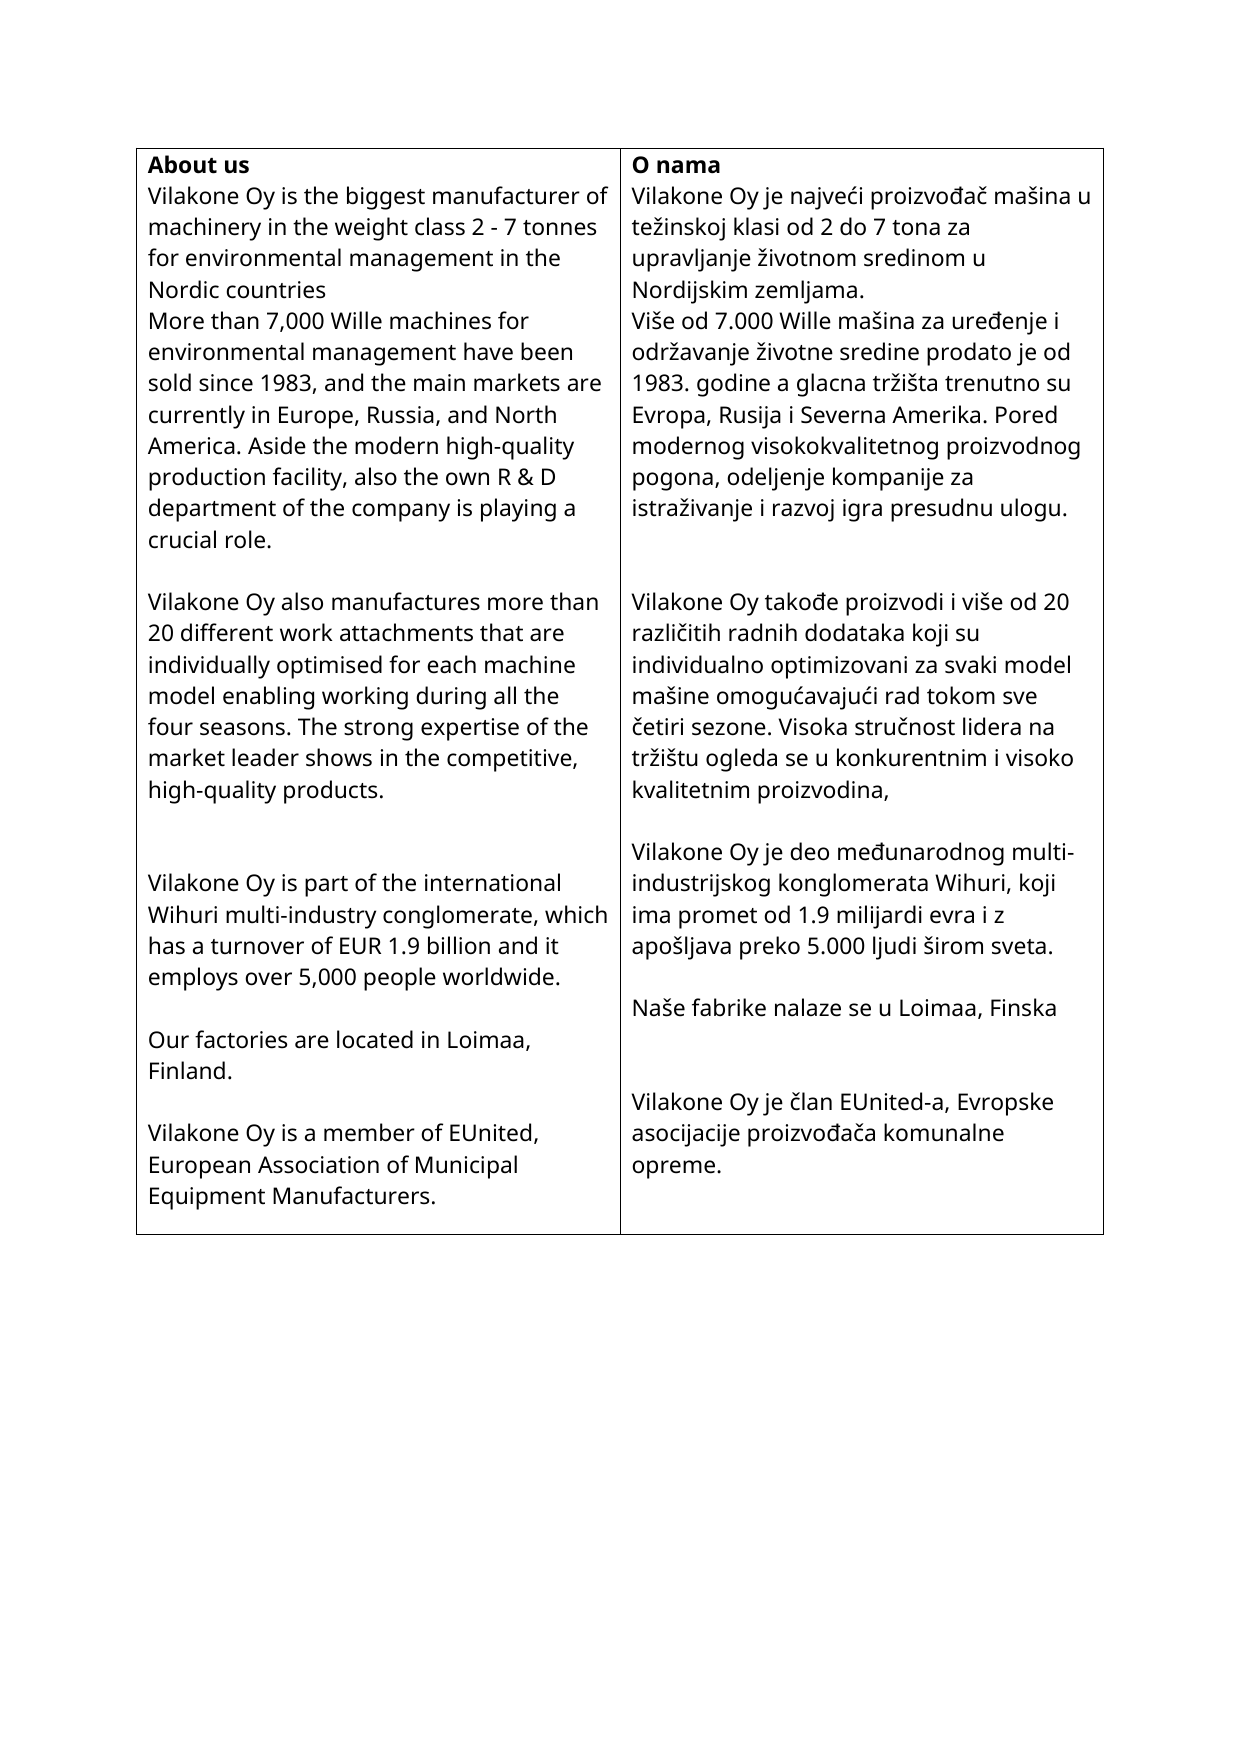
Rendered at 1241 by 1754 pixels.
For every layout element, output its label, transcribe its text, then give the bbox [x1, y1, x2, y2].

table_header O nama Vilakone Oy je najveći proizvođač mašina u težinskoj klasi od 2 do 7 tona za upravljanje životnom sredinom u Nordijskim zemljama. Više od 7.000 Wille mašina za uređenje i održavanje životne sredine prodato je od 1983. godine a glacna tržišta trenutno su Evropa, Rusija i Severna Amerika. Pored modernog visokokvalitetnog proizvodnog pogona, odeljenje kompanije za istraživanje i razvoj igra presudnu ulogu. Vilakone Oy takođe proizvodi i više od 20 različitih radnih dodataka koji su individualno optimizovani za svaki model mašine omogućavajući rad tokom sve četiri sezone. Visoka stručnost lidera na tržištu ogleda se u konkurentnim i visoko kvalitetnim proizvodina, Vilakone Oy je deo međunarodnog multi-industrijskog konglomerata Wihuri, koji ima promet od 1.9 milijardi evra i z apošljava preko 5.000 ljudi širom sveta. Naše fabrike nalaze se u Loimaa, Finska Vilakone Oy je član EUnited-a, Evropske asocijacije proizvođača komunalne opreme. [621, 149, 1103, 1234]
table_header About us Vilakone Oy is the biggest manufacturer of machinery in the weight class 2 - 7 tonnes for environmental management in the Nordic countries More than 7,000 Wille machines for environmental management have been sold since 1983, and the main markets are currently in Europe, Russia, and North America. Aside the modern high-quality production facility, also the own R & D department of the company is playing a crucial role. Vilakone Oy also manufactures more than 20 different work attachments that are individually optimised for each machine model enabling working during all the four seasons. The strong expertise of the market leader shows in the competitive, high-quality products. Vilakone Oy is part of the international Wihuri multi-industry conglomerate, which has a turnover of EUR 1.9 billion and it employs over 5,000 people worldwide. Our factories are located in Loimaa, Finland. Vilakone Oy is a member of EUnited, European Association of Municipal Equipment Manufacturers. [137, 149, 620, 1234]
